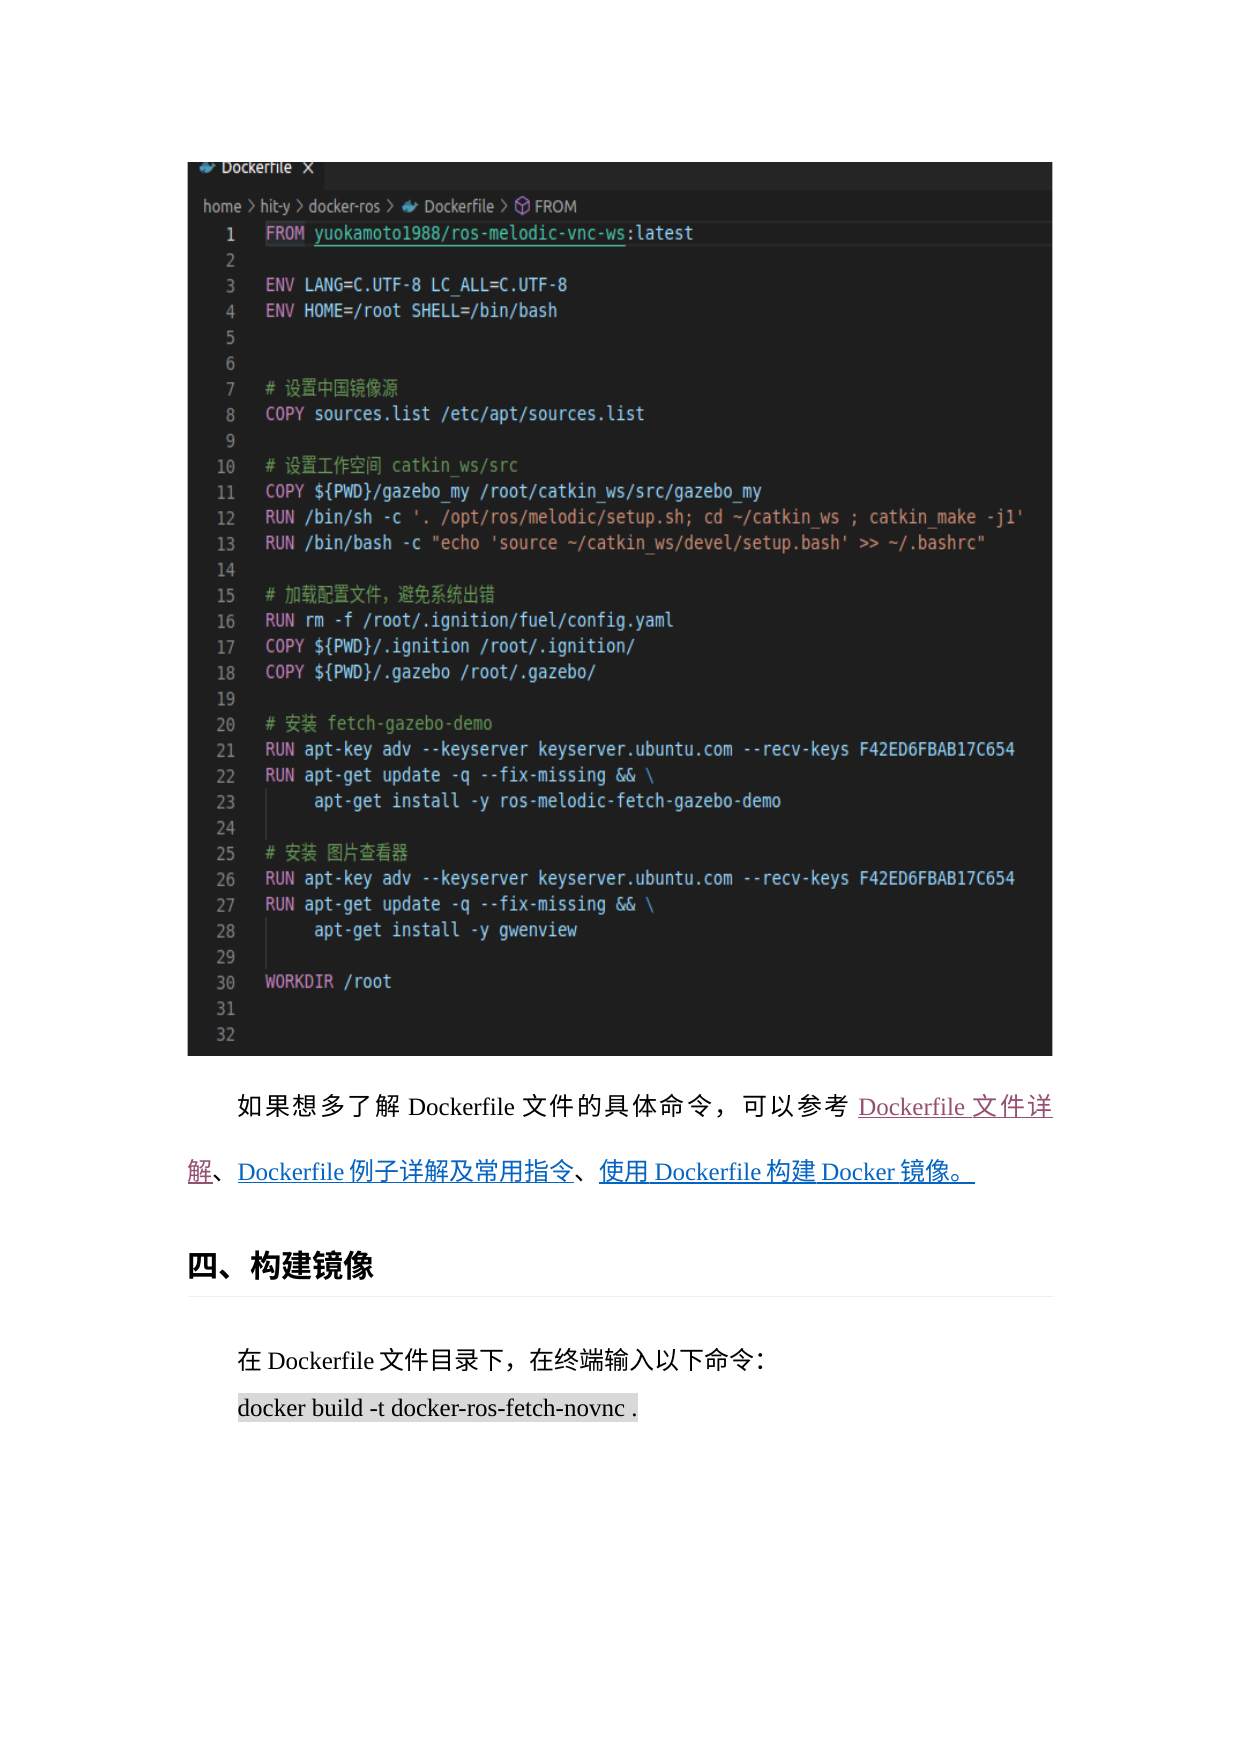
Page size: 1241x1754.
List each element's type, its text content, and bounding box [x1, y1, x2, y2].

text 如果想多了解Dockerfile文件的具体命令，可以参考Dockerfile文件详解、Dockerfile例子详解及常用指令、使用Dockerfile构建Docker镜像。 [187, 1072, 1053, 1202]
subtitle 构建镜像 [187, 1231, 1053, 1297]
text docker build -t docker-ros-fetch-novnc . [187, 1391, 1053, 1424]
picture [187, 162, 1053, 1056]
text 在Dockerfile文件目录下，在终端输入以下命令： [187, 1326, 1053, 1391]
